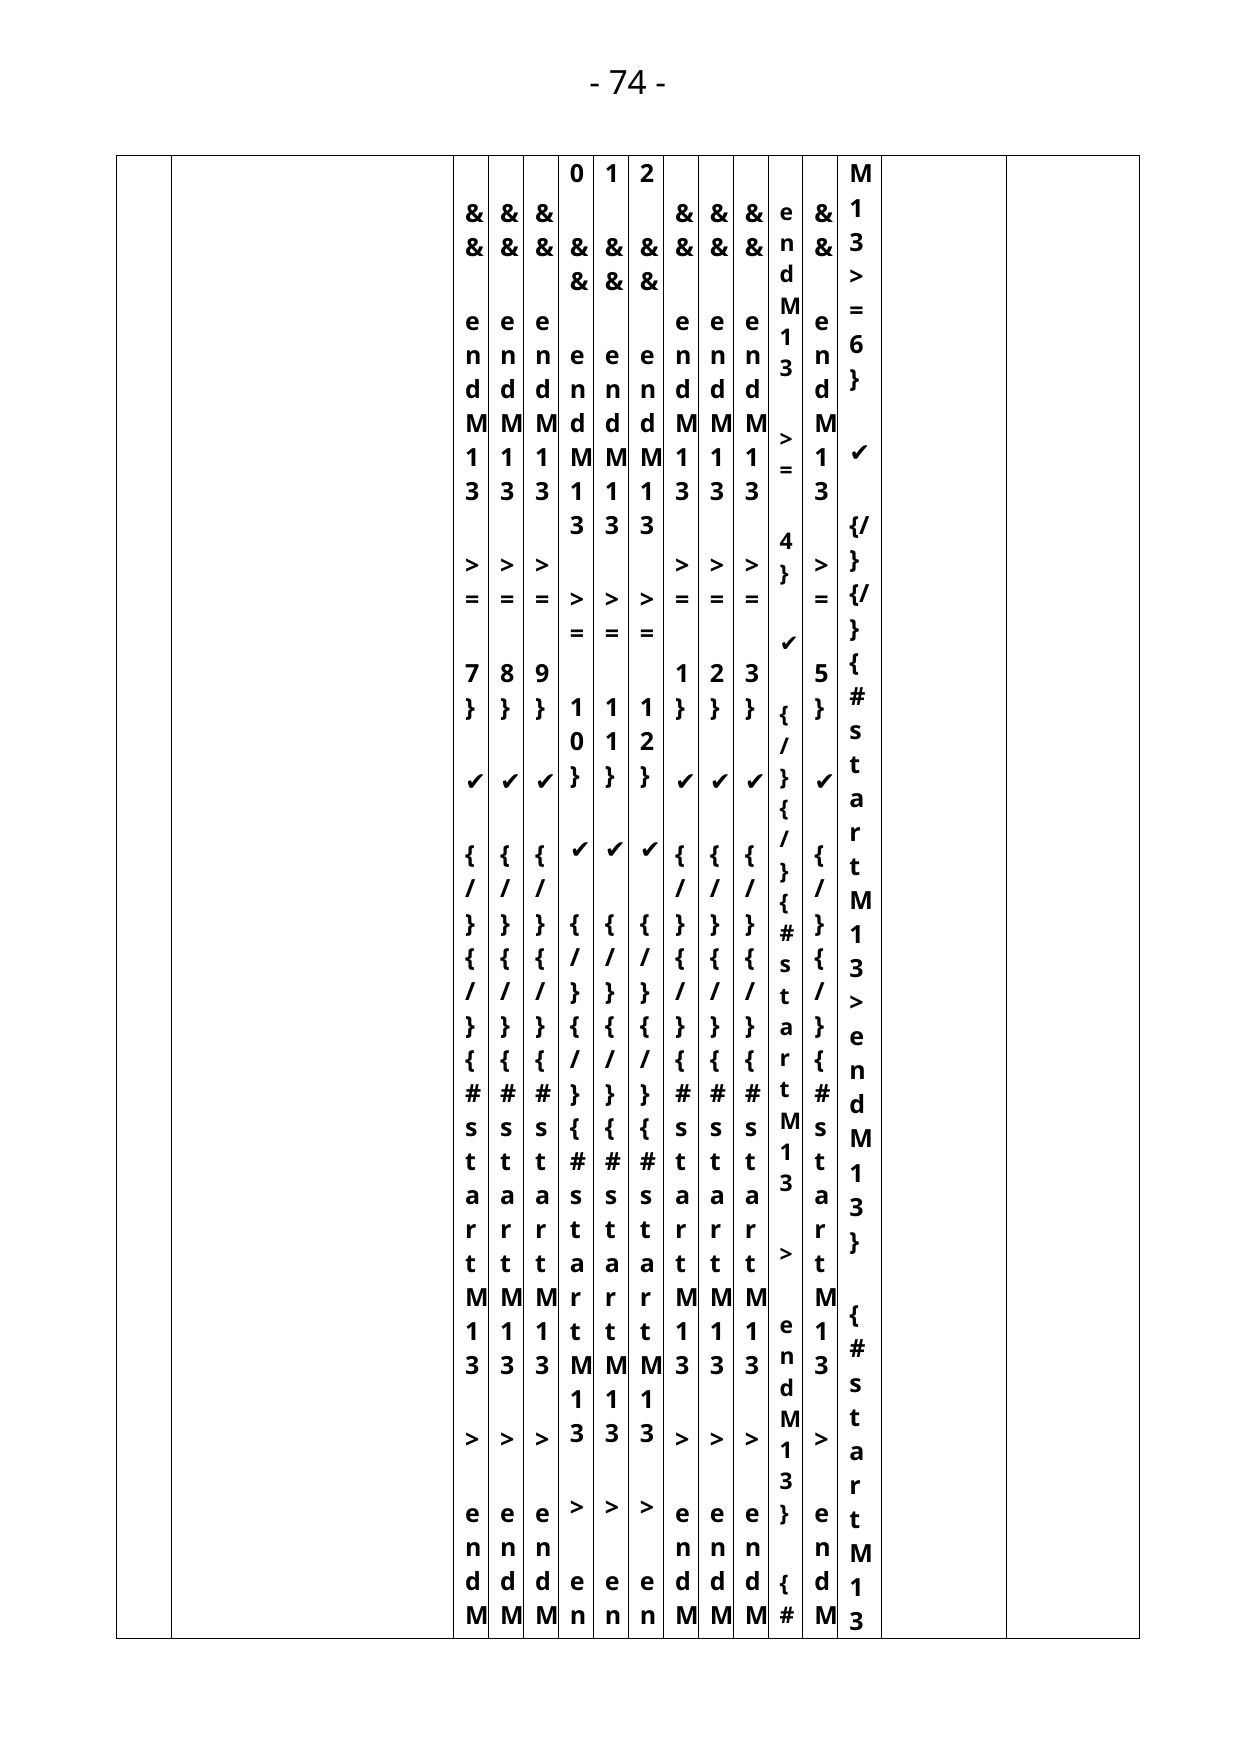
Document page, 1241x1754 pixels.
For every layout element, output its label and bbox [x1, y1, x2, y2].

table_cell [803, 156, 837, 1638]
table_cell [559, 156, 593, 1638]
table_cell [769, 156, 802, 1638]
table_cell [594, 156, 628, 1638]
table_cell [699, 156, 733, 1638]
table_cell [1007, 156, 1139, 1638]
table_cell [734, 156, 768, 1638]
table_cell [838, 156, 881, 1638]
table_cell [664, 156, 698, 1638]
table_cell [524, 156, 558, 1638]
table_cell [172, 156, 453, 1638]
table_cell [629, 156, 663, 1638]
table_cell [454, 156, 488, 1638]
table_cell [489, 156, 523, 1638]
table_cell [882, 156, 1006, 1638]
table_cell [117, 156, 171, 1638]
